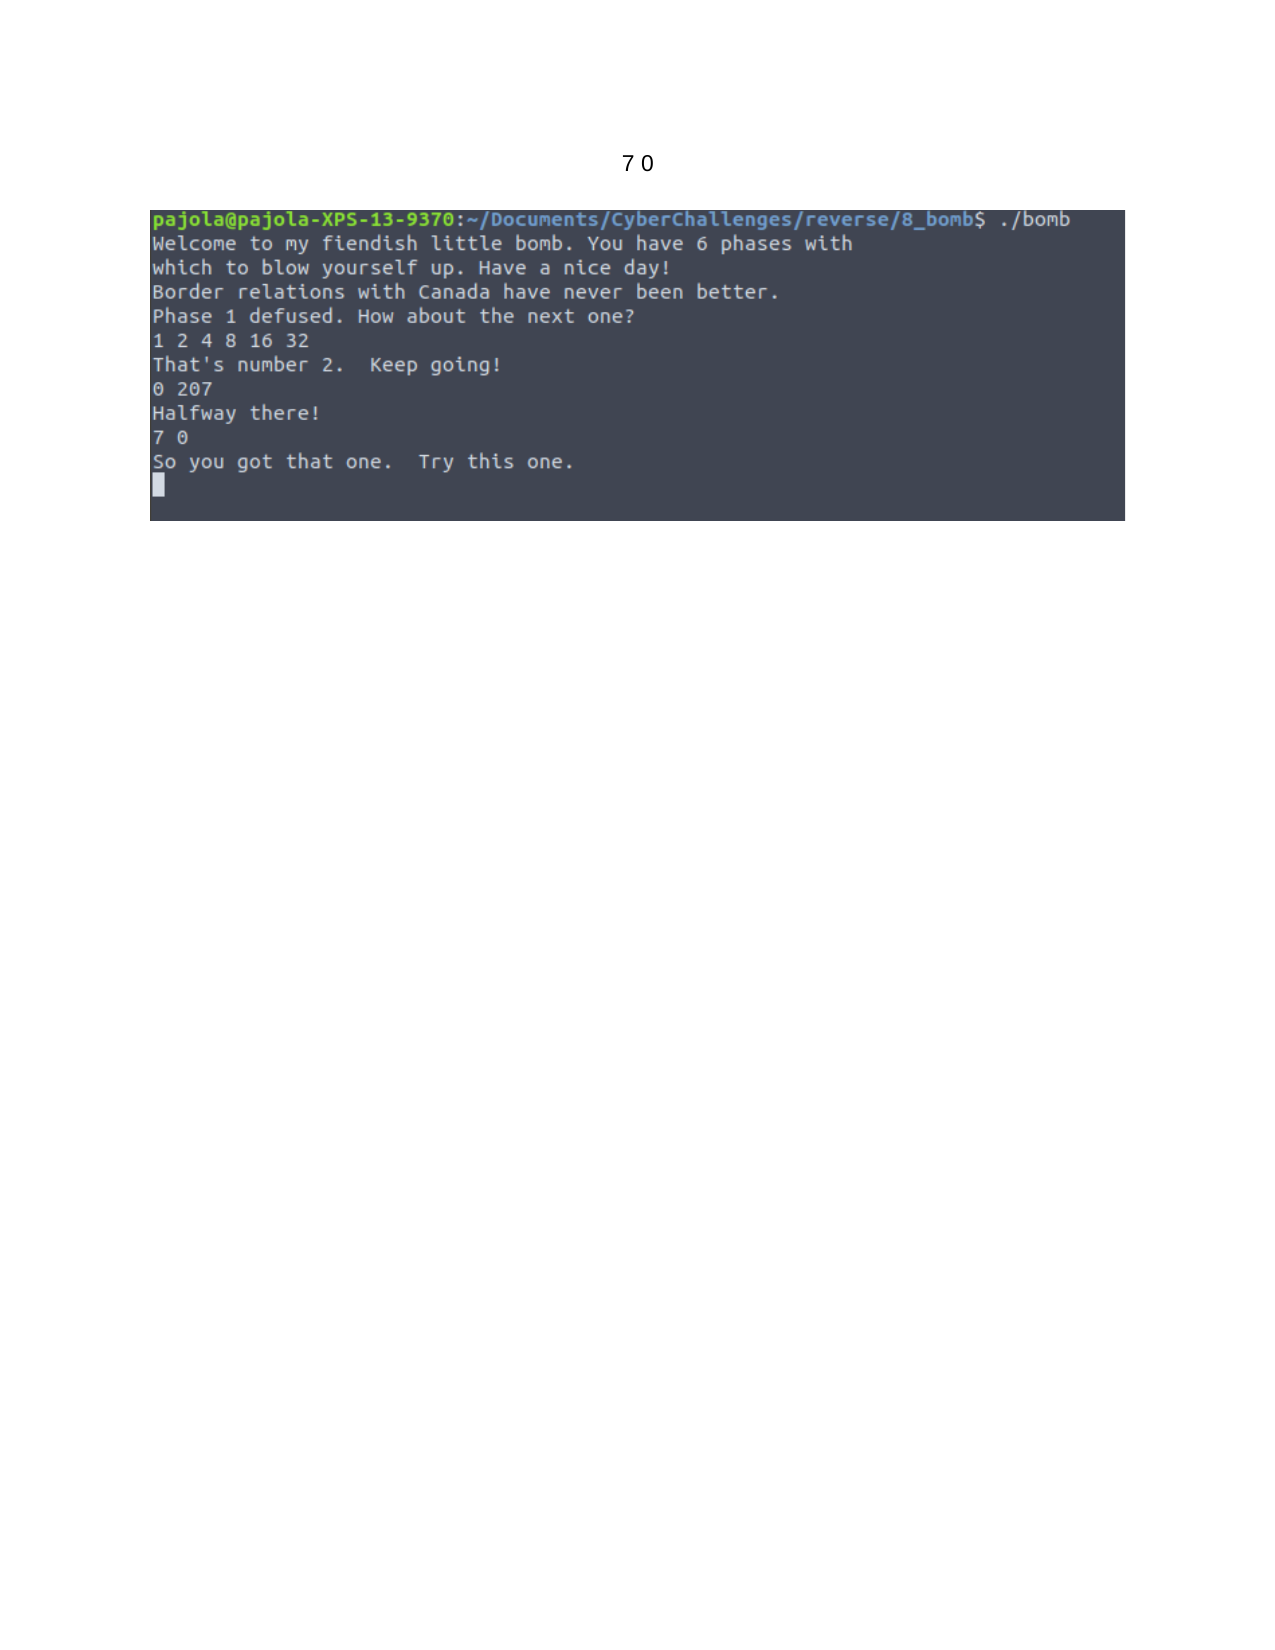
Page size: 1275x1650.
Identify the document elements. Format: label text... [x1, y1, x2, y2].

picture [150, 210, 1125, 521]
text 7 0 [150, 150, 1125, 176]
